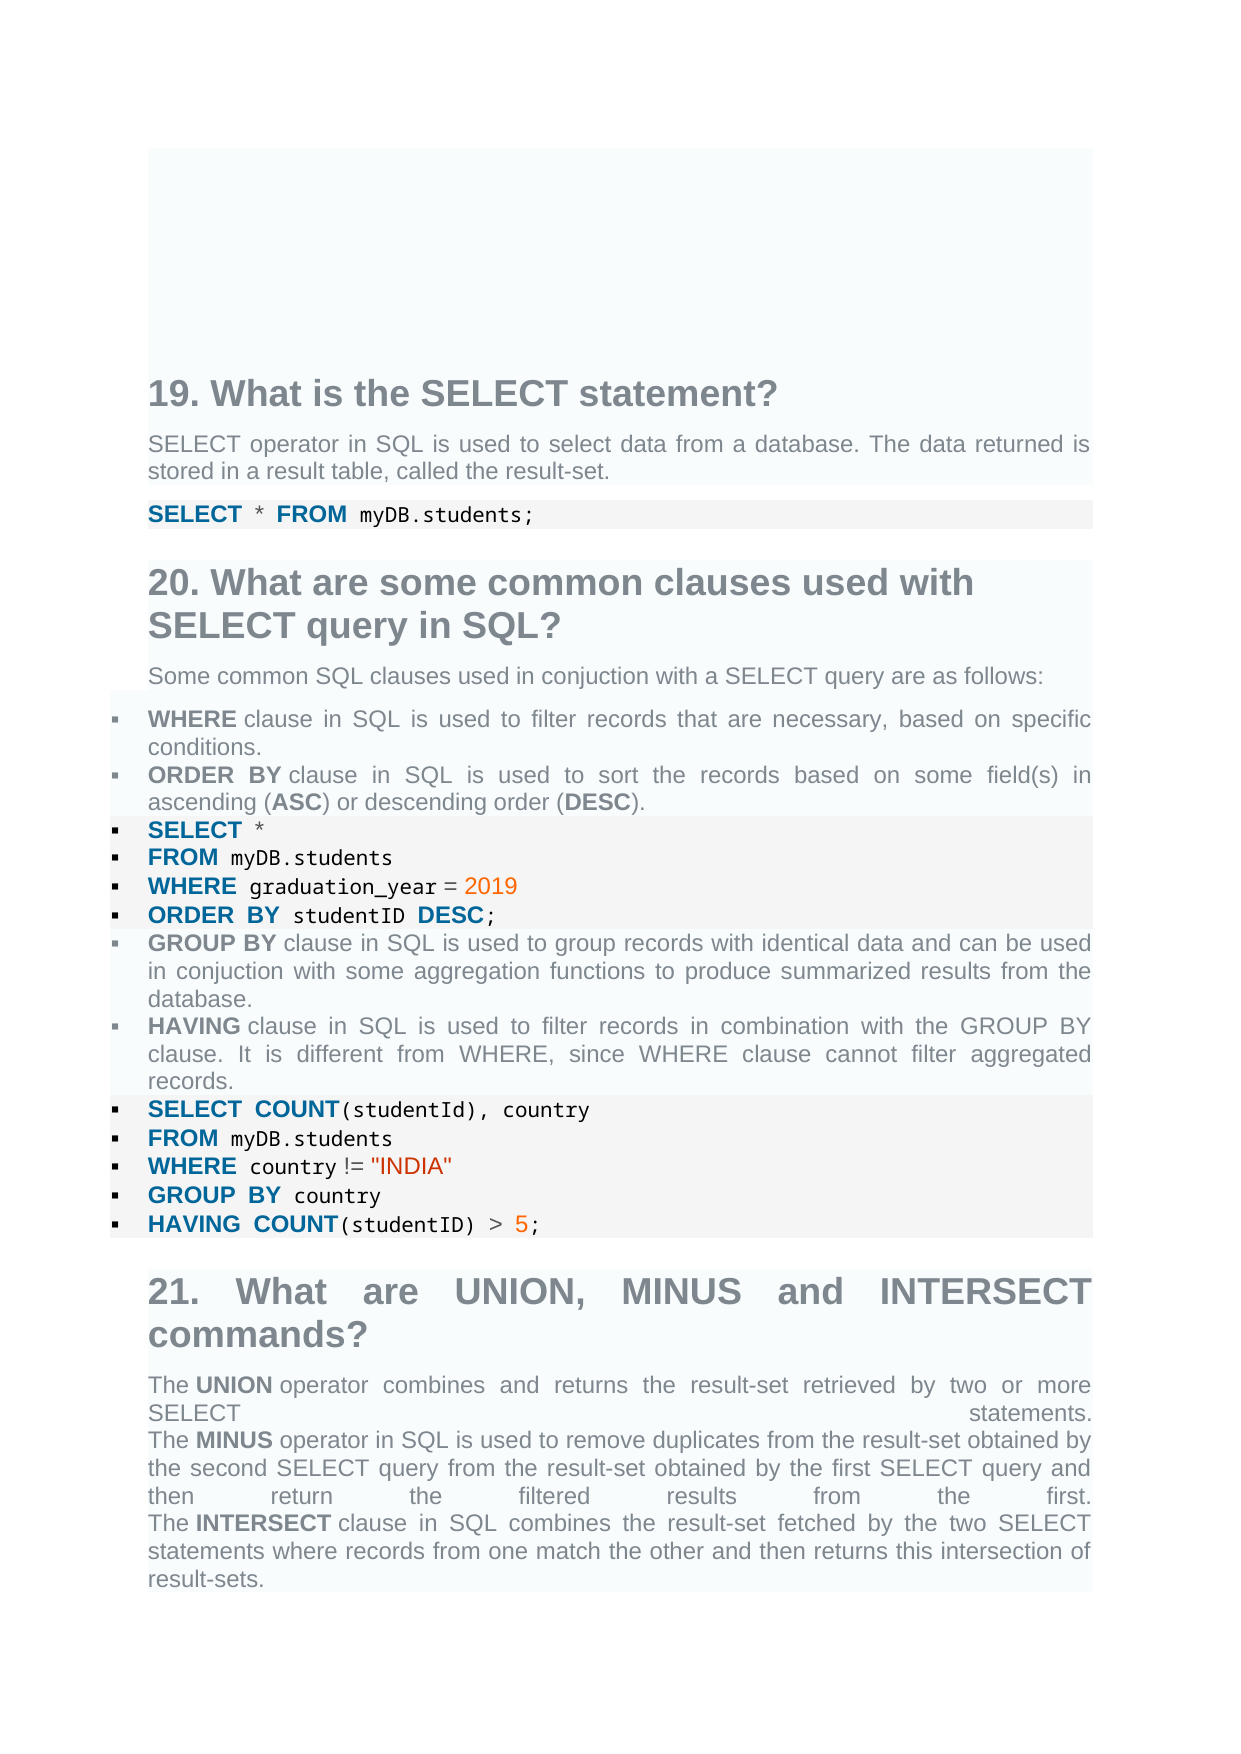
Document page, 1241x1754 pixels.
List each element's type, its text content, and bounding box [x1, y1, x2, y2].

text SELECT * FROM myDB.students; [148, 500, 1093, 529]
list ORDER BY studentID DESC; [110, 901, 1093, 929]
list WHERE graduation_year = 2019 [110, 872, 1093, 901]
text SELECT operator in SQL is used to select data from a database. The data returned is stored in a result table, called the result-set. [148, 429, 1093, 485]
text 20. What are some common clauses used with SELECT query in SQL? [148, 560, 1093, 646]
list SELECT COUNT(studentId), country [110, 1095, 1093, 1123]
text 19. What is the SELECT statement? [148, 371, 1093, 414]
list HAVING COUNT(studentID) > 5; [110, 1209, 1093, 1238]
text The UNION operator combines and returns the result-set retrieved by two or more SELECT statements. The MINUS operator in SQL is used to remove duplicates from the result-set obtained by the second SELECT query from the result-set obtained by the first SELECT query and then return the filtered results from the first. The INTERSECT clause in SQL combines the result-set fetched by the two SELECT statements where records from one match the other and then returns this intersection of result-sets. [148, 1371, 1093, 1592]
list FROM myDB.students [110, 1123, 1093, 1152]
text Some common SQL clauses used in conjuction with a SELECT query are as follows: [148, 662, 1093, 690]
list GROUP BY clause in SQL is used to group records with identical data and can be used in conjuction with some aggregation functions to produce summarized results from the database. [110, 929, 1093, 1012]
list HAVING clause in SQL is used to filter records in combination with the GROUP BY clause. It is different from WHERE, since WHERE clause cannot filter aggregated records. [110, 1012, 1093, 1095]
list WHERE clause in SQL is used to filter records that are necessary, based on specific conditions. [110, 705, 1093, 761]
list GROUP BY country [110, 1181, 1093, 1209]
text 21. What are UNION, MINUS and INTERSECT commands? [148, 1269, 1093, 1356]
list SELECT * [110, 816, 1093, 843]
list ORDER BY clause in SQL is used to sort the records based on some field(s) in ascending (ASC) or descending order (DESC). [110, 761, 1093, 816]
list WHERE country != "INDIA" [110, 1152, 1093, 1181]
list FROM myDB.students [110, 843, 1093, 872]
